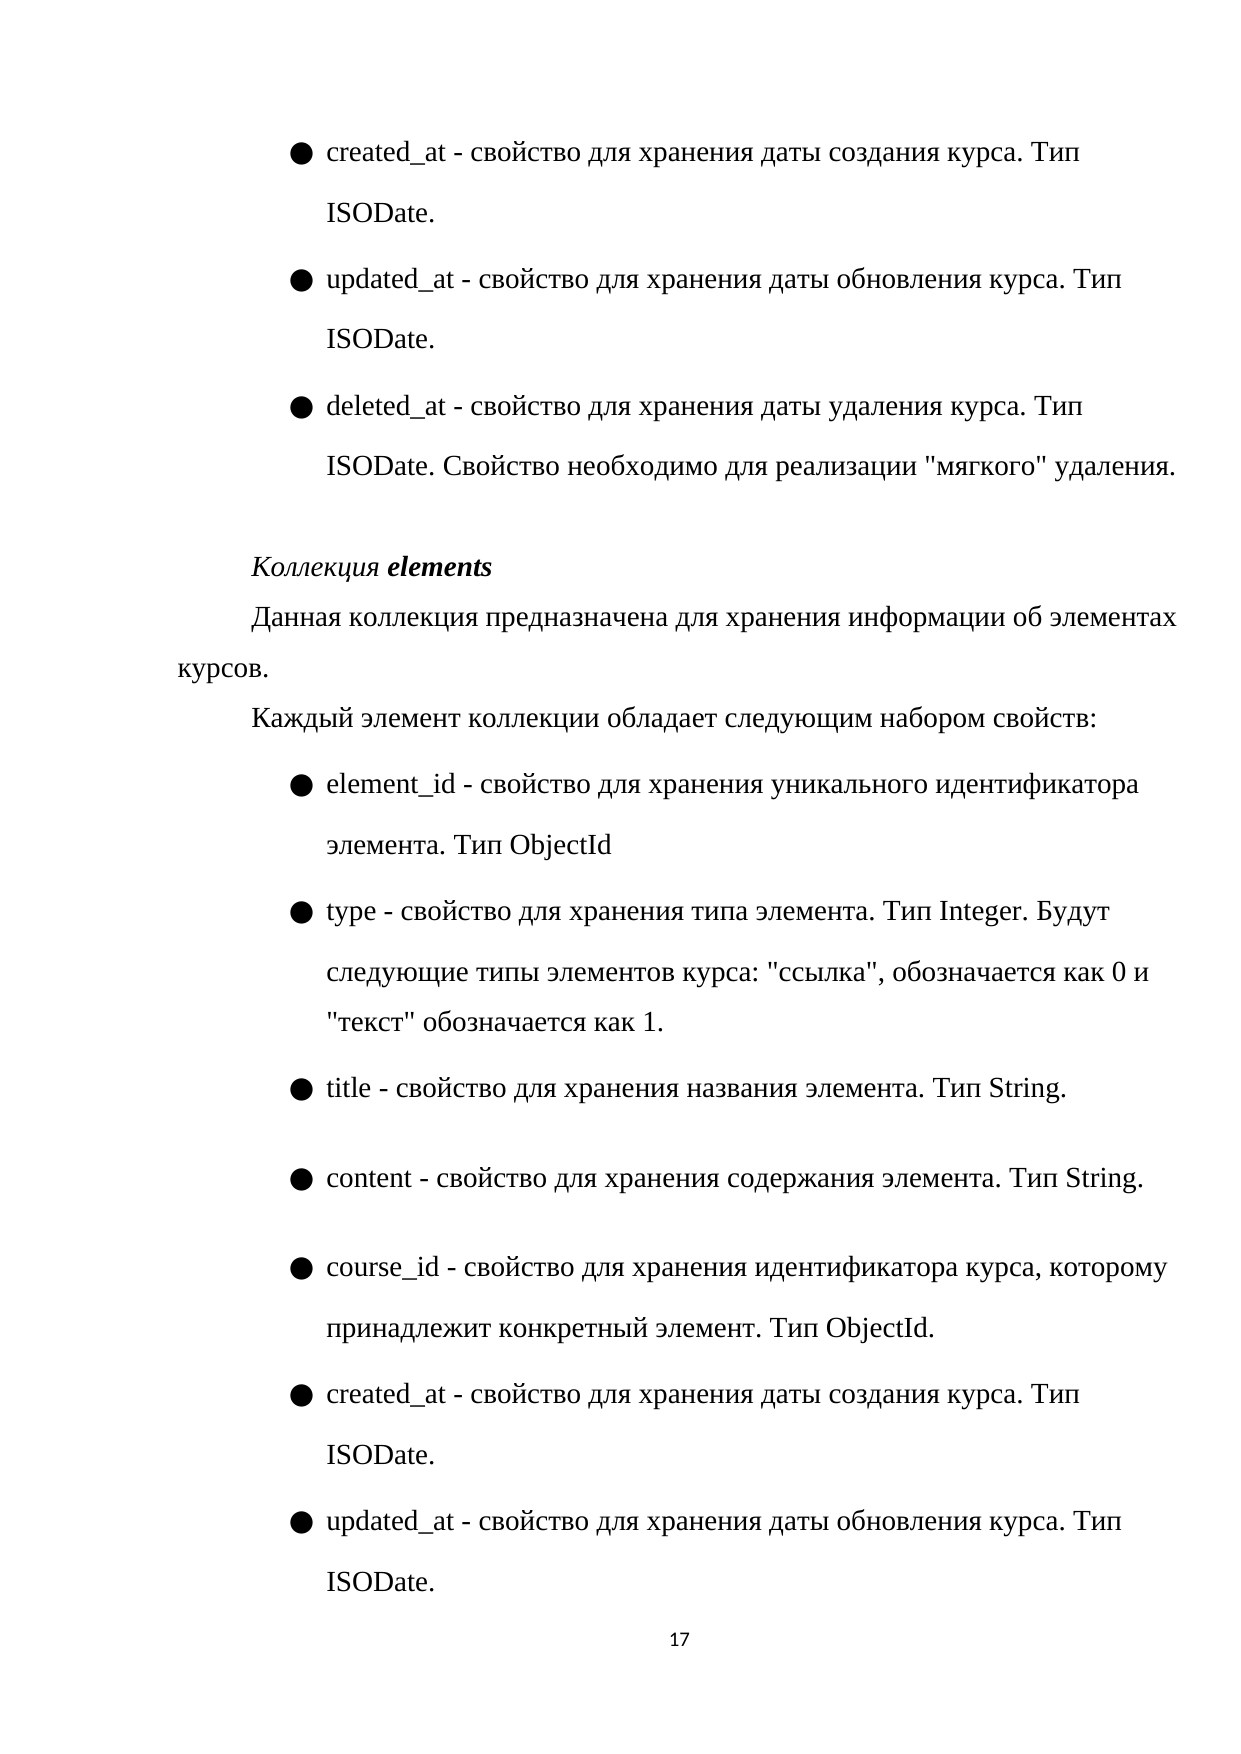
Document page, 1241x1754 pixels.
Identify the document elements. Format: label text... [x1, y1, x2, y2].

list content - свойство для хранения содержания элемента. Тип String. [288, 1144, 1181, 1204]
text Каждый элемент коллекции обладает следующим набором свойств: [177, 700, 1181, 733]
text Коллекция elements [177, 549, 1181, 583]
text Данная коллекция предназначена для хранения информации об элементах курсов. [177, 599, 1181, 683]
list updated_at - свойство для хранения даты обновления курса. Тип ISODate. [288, 1487, 1181, 1598]
list deleted_at - свойство для хранения даты удаления курса. Тип ISODate. Свойство необходимо для реализации "мягкого" удаления. [288, 372, 1181, 482]
list updated_at - свойство для хранения даты обновления курса. Тип ISODate. [288, 245, 1181, 355]
list title - свойство для хранения названия элемента. Тип String. [288, 1054, 1181, 1114]
list created_at - свойство для хранения даты создания курса. Тип ISODate. [288, 1361, 1181, 1471]
list created_at - свойство для хранения даты создания курса. Тип ISODate. [288, 118, 1181, 228]
list course_id - свойство для хранения идентификатора курса, которому принадлежит конкретный элемент. Тип ObjectId. [288, 1234, 1181, 1344]
list type - свойство для хранения типа элемента. Тип Integer. Будут следующие типы элементов курса: "ссылка", обозначается как 0 и "текст" обозначается как 1. [288, 877, 1181, 1038]
list element_id - свойство для хранения уникального идентификатора элемента. Тип ObjectId [288, 750, 1181, 860]
